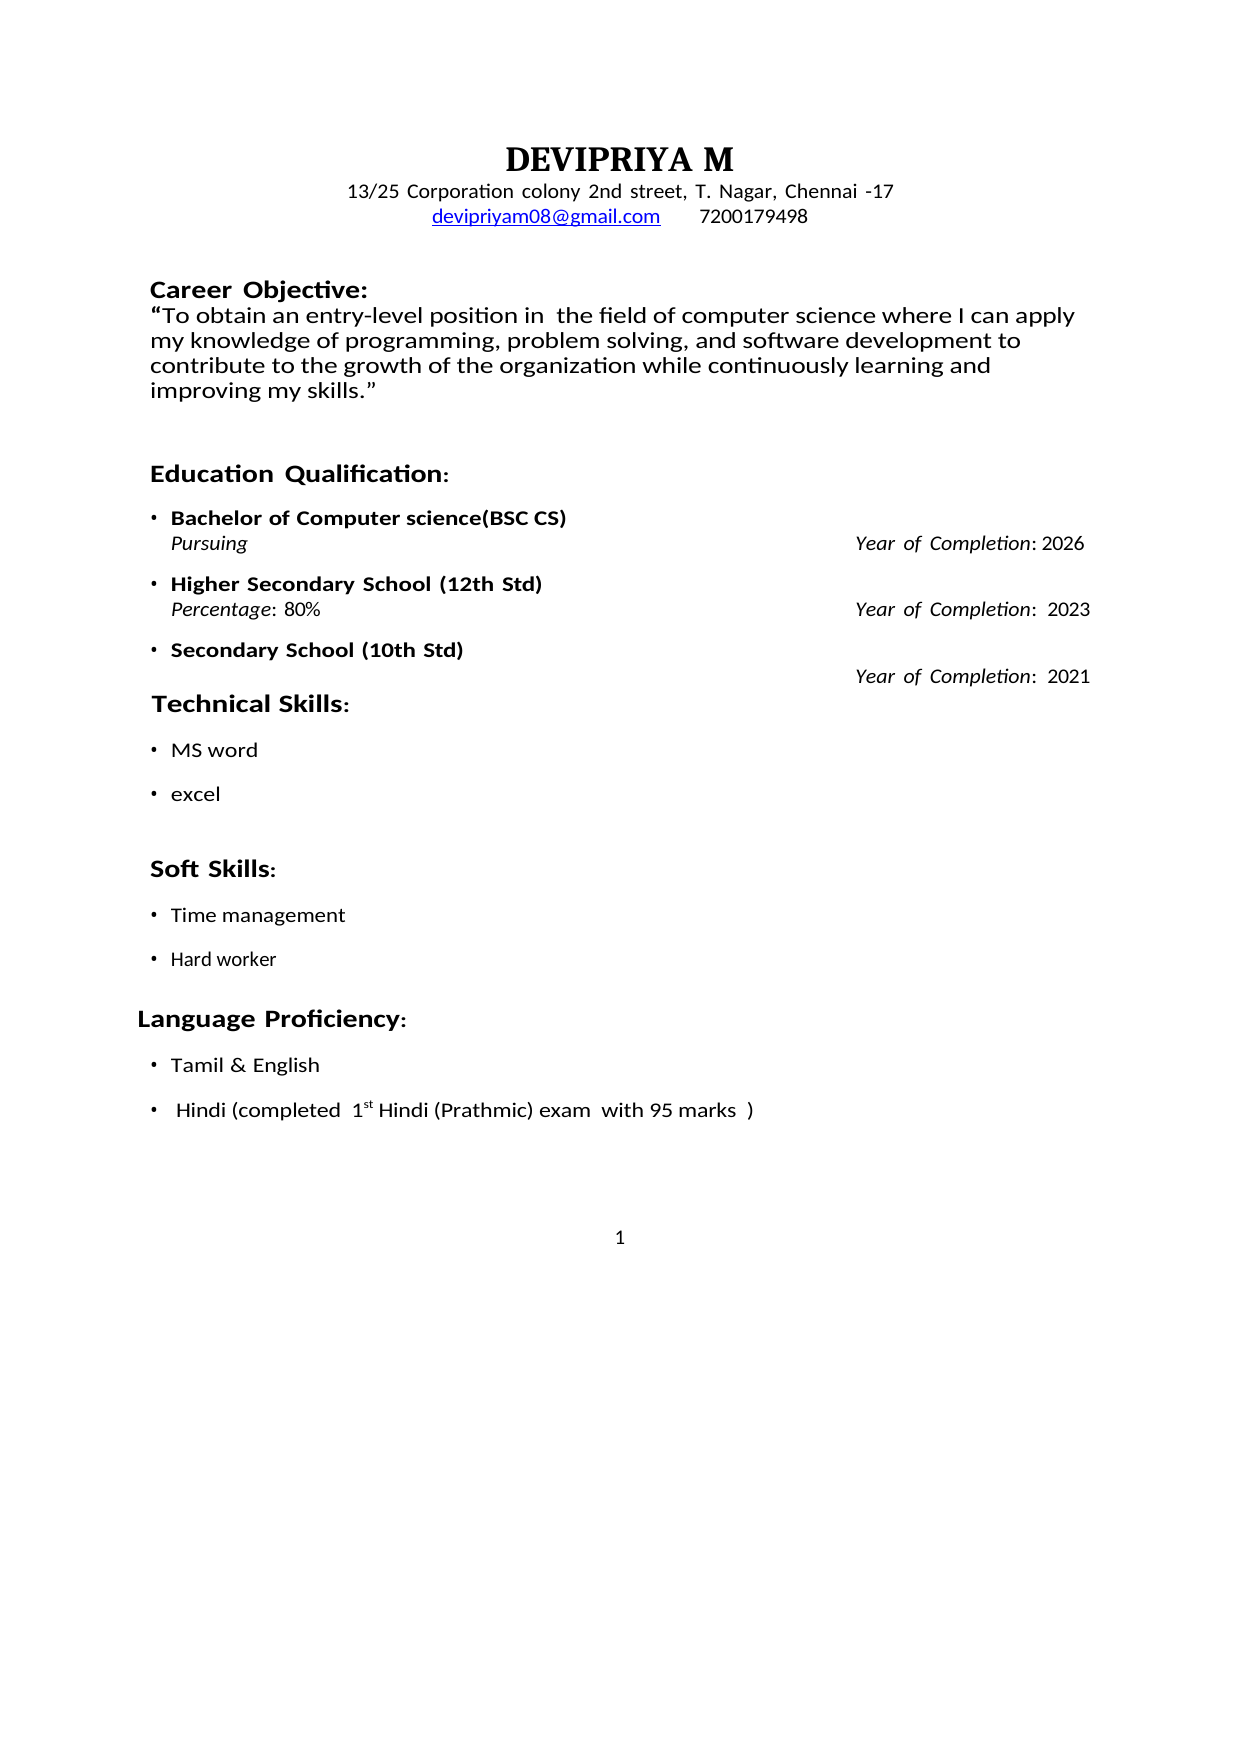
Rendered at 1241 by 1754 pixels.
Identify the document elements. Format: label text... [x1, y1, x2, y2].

subtitle Technical Skills: [137, 688, 1103, 719]
subtitle Education Qualification: [150, 458, 1103, 489]
subtitle Language Proficiency: [137, 1004, 1103, 1034]
subtitle Career Objective: [150, 278, 1103, 303]
text Year of Completion: 2021 [171, 663, 1103, 688]
text Percentage: 80% Year of Completion: 2023 [171, 597, 1103, 622]
list Hindi (completed 1st Hindi (Prathmic) exam with 95 marks ) [150, 1095, 1103, 1123]
list excel [150, 779, 1103, 808]
text Pursuing Year of Completion: 2026 [171, 530, 1103, 555]
title DEVIPRIYA M [138, 140, 1103, 179]
list Tamil & English [150, 1050, 1103, 1079]
list Time management [150, 900, 1103, 928]
subtitle “To obtain an entry-level position in the field of computer science where I can apply my knowledge of programming, problem solving, and software development to contribute to the growth of the organization while continuously learning and improving my skills.” [150, 303, 1103, 404]
text devipriyam08@gmail.com 7200179498 [137, 203, 1103, 228]
subtitle Higher Secondary School (12th Std) [150, 571, 1103, 597]
text 1 [137, 1224, 1103, 1249]
subtitle Secondary School (10th Std) [150, 638, 1103, 663]
subtitle Bachelor of Computer science(BSC CS) [150, 505, 1103, 530]
text 13/25 Corporation colony 2nd street, T. Nagar, Chennai -17 [138, 179, 1103, 203]
list MS word [150, 735, 1103, 763]
subtitle Soft Skills: [150, 853, 1103, 884]
list Hard worker [150, 944, 1103, 973]
